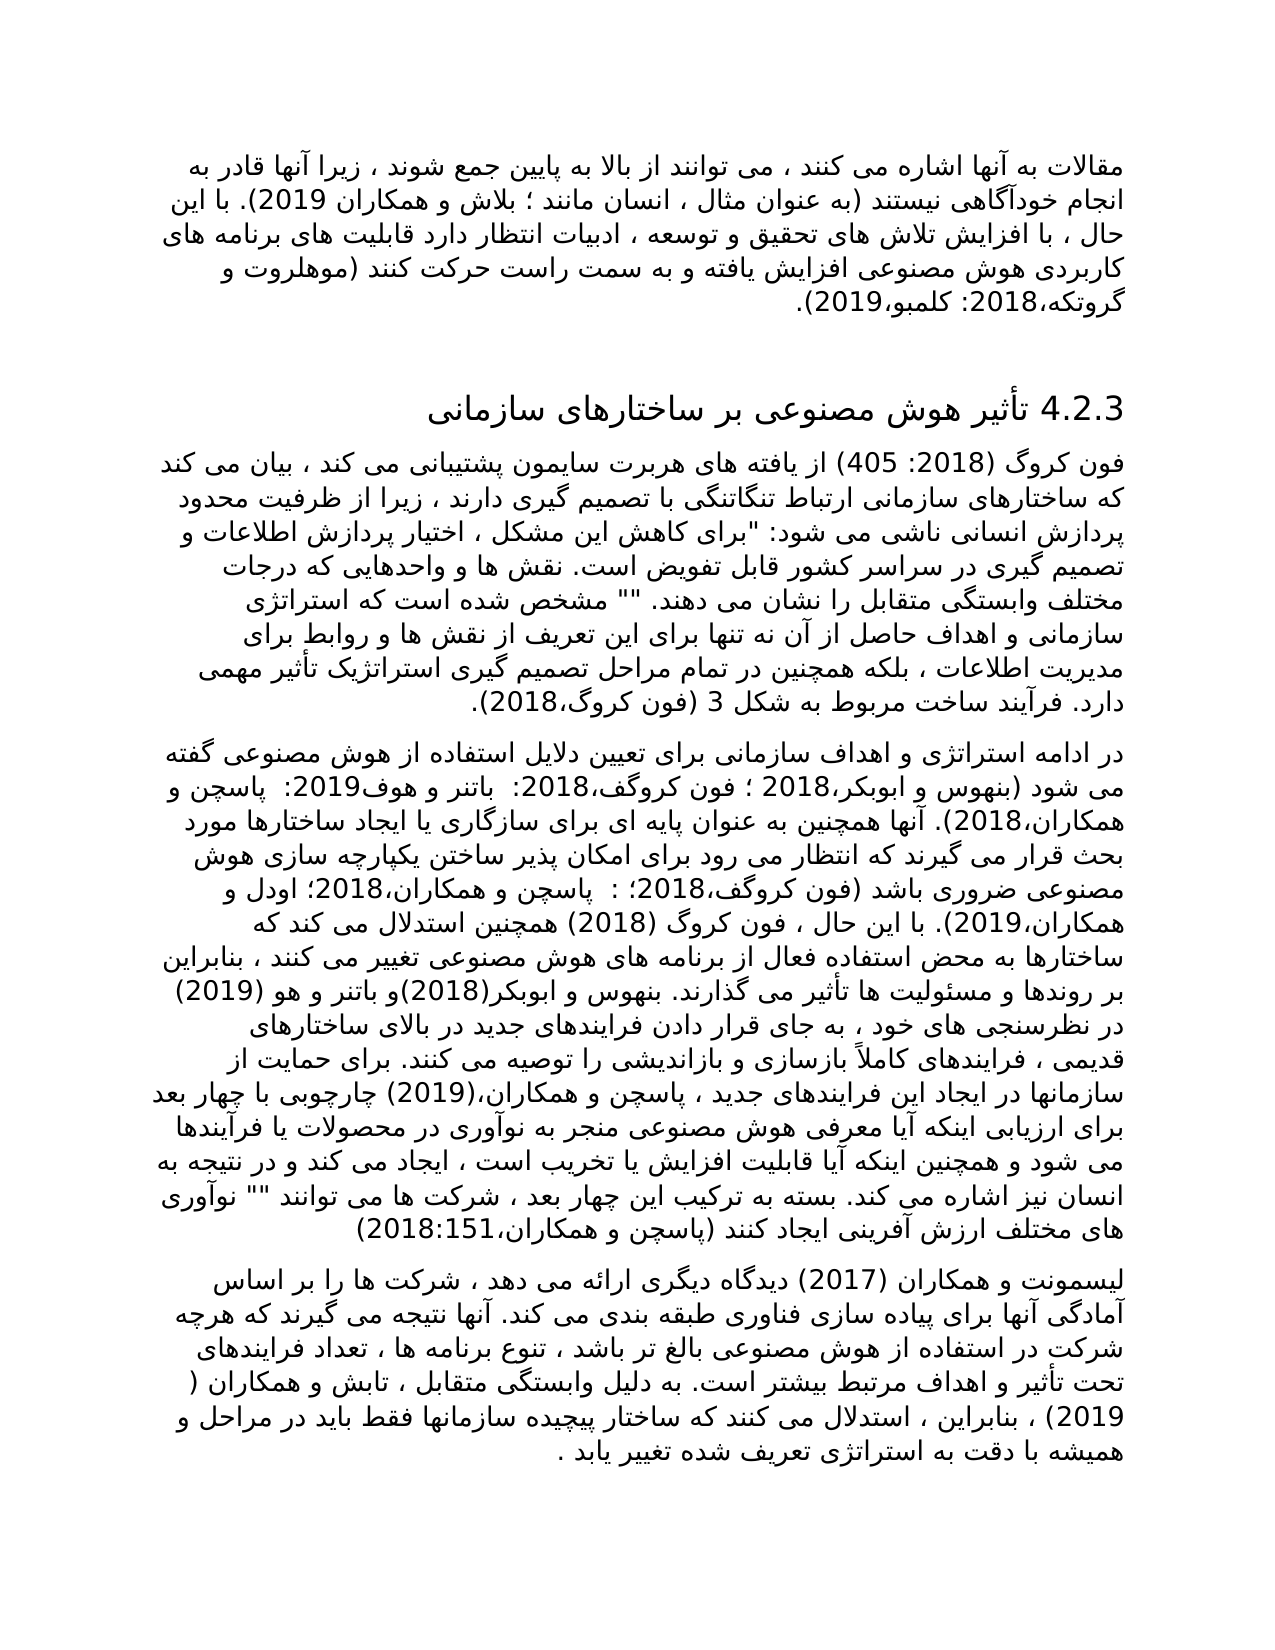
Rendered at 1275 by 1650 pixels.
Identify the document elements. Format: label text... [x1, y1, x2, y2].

text در ادامه استراتژی و اهداف سازمانی برای تعیین دلایل استفاده از هوش مصنوعی گفته می شود (بنهوس و ابوبکر،2018 ؛ فون کروگف،2018: باتنر و هوف2019: پاسچن و همکاران،2018). آنها همچنین به عنوان پایه ای برای سازگاری یا ایجاد ساختارها مورد بحث قرار می گیرند که انتظار می رود برای امکان پذیر ساختن یکپارچه سازی هوش مصنوعی ضروری باشد (فون کروگف،2018؛ : پاسچن و همکاران،2018؛ اودل و همکاران،2019). با این حال ، فون کروگ (2018) همچنین استدلال می کند که ساختارها به محض استفاده فعال از برنامه های هوش مصنوعی تغییر می کنند ، بنابراین بر روندها و مسئولیت ها تأثیر می گذارند. بنهوس و ابوبکر(2018)و باتنر و هو (2019) در نظرسنجی های خود ، به جای قرار دادن فرایندهای جدید در بالای ساختارهای قدیمی ، فرایندهای کاملاً بازسازی و بازاندیشی را توصیه می کنند. برای حمایت از سازمانها در ایجاد این فرایندهای جدید ، پاسچن و همکاران،(2019) چارچوبی با چهار بعد برای ارزیابی اینکه آیا معرفی هوش مصنوعی منجر به نوآوری در محصولات یا فرآیندها می شود و همچنین اینکه آیا قابلیت افزایش یا تخریب است ، ایجاد می کند و در نتیجه به انسان نیز اشاره می کند. بسته به ترکیب این چهار بعد ، شرکت ها می توانند "" نوآوری های مختلف ارزش آفرینی ایجاد کنند (پاسچن و همکاران،2018:151) [150, 737, 1125, 1245]
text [150, 150, 1125, 318]
text لیسمونت و همکاران (2017) دیدگاه دیگری ارائه می دهد ، شرکت ها را بر اساس آمادگی آنها برای پیاده سازی فناوری طبقه بندی می کند. آنها نتیجه می گیرند که هرچه شرکت در استفاده از هوش مصنوعی بالغ تر باشد ، تنوع برنامه ها ، تعداد فرایندهای تحت تأثیر و اهداف مرتبط بیشتر است. به دلیل وابستگی متقابل ، تابش و همکاران (2019) ، بنابراین ، استدلال می کنند که ساختار پیچیده سازمانها فقط باید در مراحل و همیشه با دقت به استراتژی تعریف شده تغییر یابد . [150, 1264, 1125, 1466]
text فون کروگ (2018: 405) از یافته های هربرت سایمون پشتیبانی می کند ، بیان می کند که ساختارهای سازمانی ارتباط تنگاتنگی با تصمیم گیری دارند ، زیرا از ظرفیت محدود پردازش انسانی ناشی می شود: "برای کاهش این مشکل ، اختیار پردازش اطلاعات و تصمیم گیری در سراسر کشور قابل تفویض است. نقش ها و واحدهایی که درجات مختلف وابستگی متقابل را نشان می دهند. "" مشخص شده است که استراتژی سازمانی و اهداف حاصل از آن نه تنها برای این تعریف از نقش ها و روابط برای مدیریت اطلاعات ، بلکه همچنین در تمام مراحل تصمیم گیری استراتژیک تأثیر مهمی دارد. فرآیند ساخت مربوط به شکل 3 (فون کروگ،2018). [150, 448, 1125, 718]
text 4.2.3 تأثیر هوش مصنوعی بر ساختارهای سازمانی [150, 389, 1125, 428]
